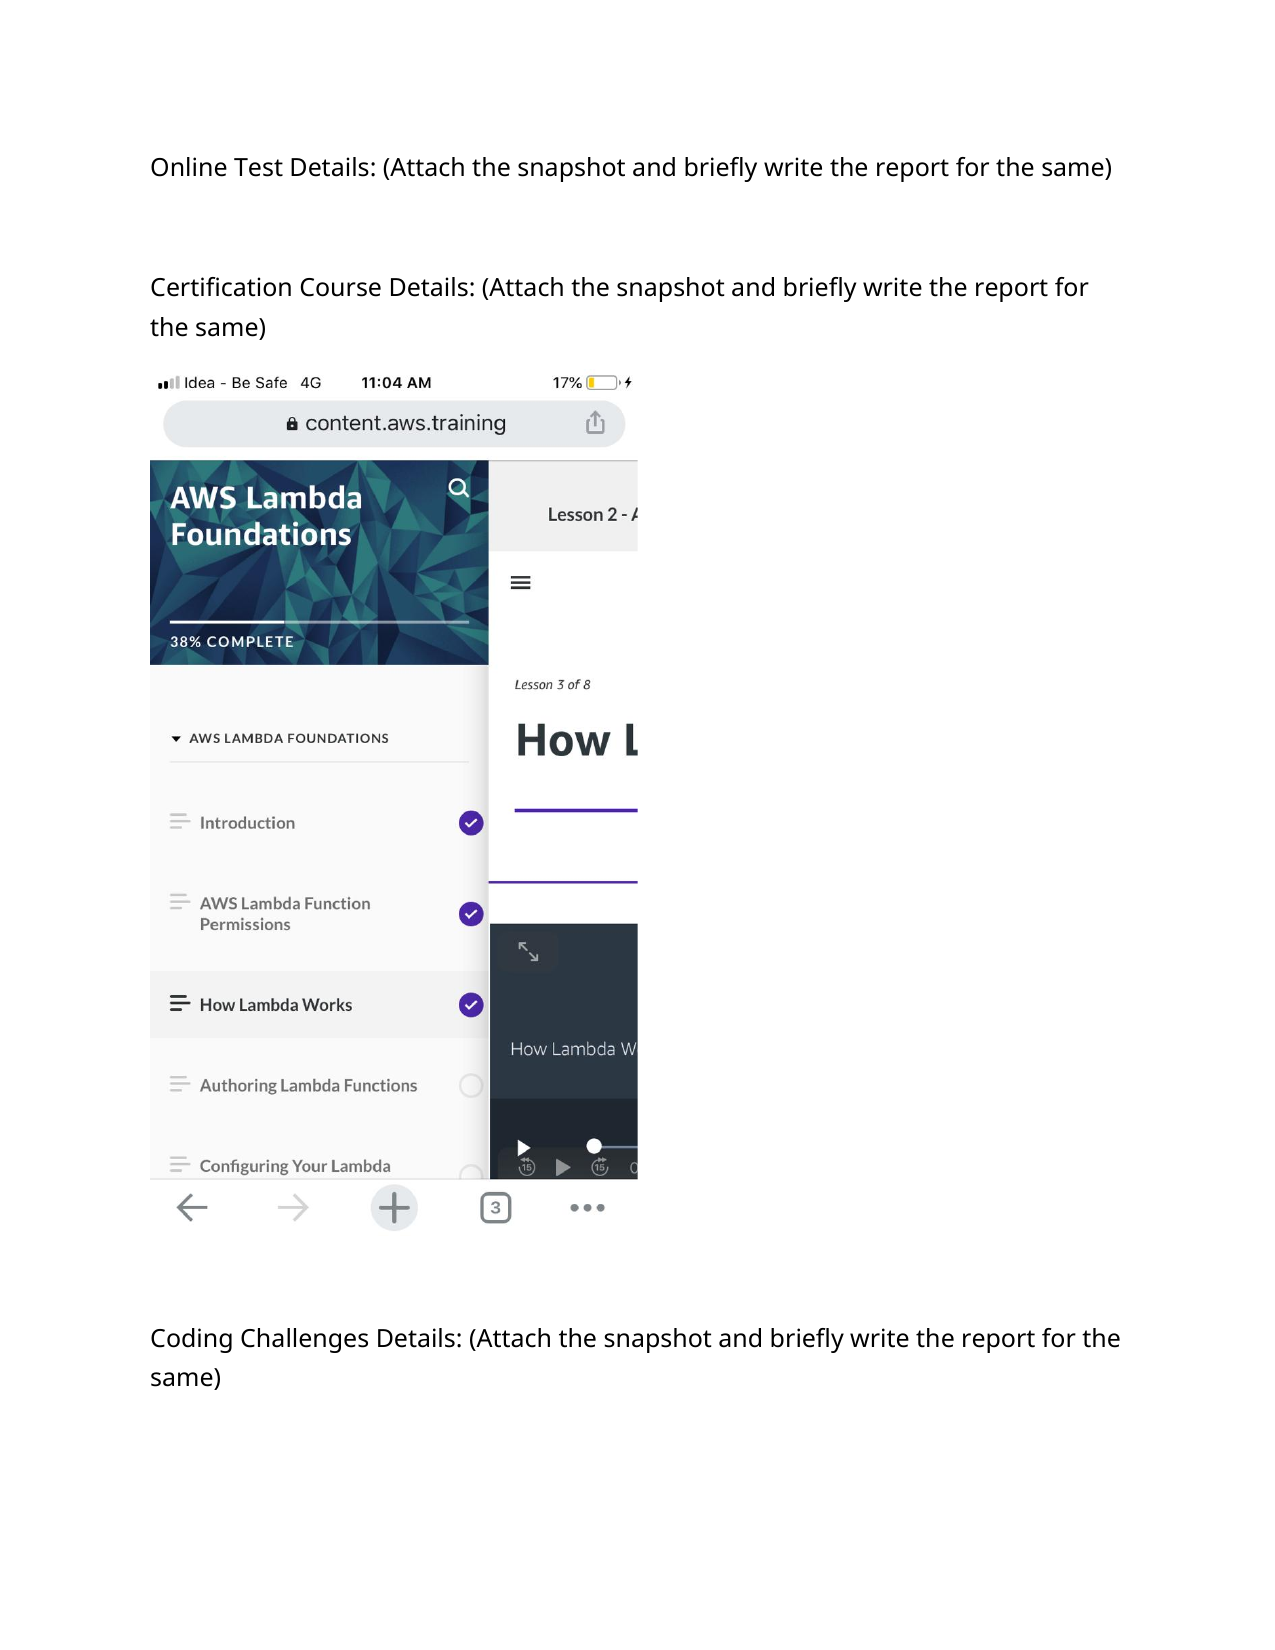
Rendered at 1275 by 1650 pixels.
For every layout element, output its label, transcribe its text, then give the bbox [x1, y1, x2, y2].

picture [150, 369, 638, 1236]
text Online Test Details: (Attach the snapshot and briefly write the report for the same) [150, 150, 1125, 184]
text Certification Course Details: (Attach the snapshot and briefly write the report for the same) [150, 270, 1125, 343]
text Coding Challenges Details: (Attach the snapshot and briefly write the report for the same) [150, 1321, 1125, 1394]
